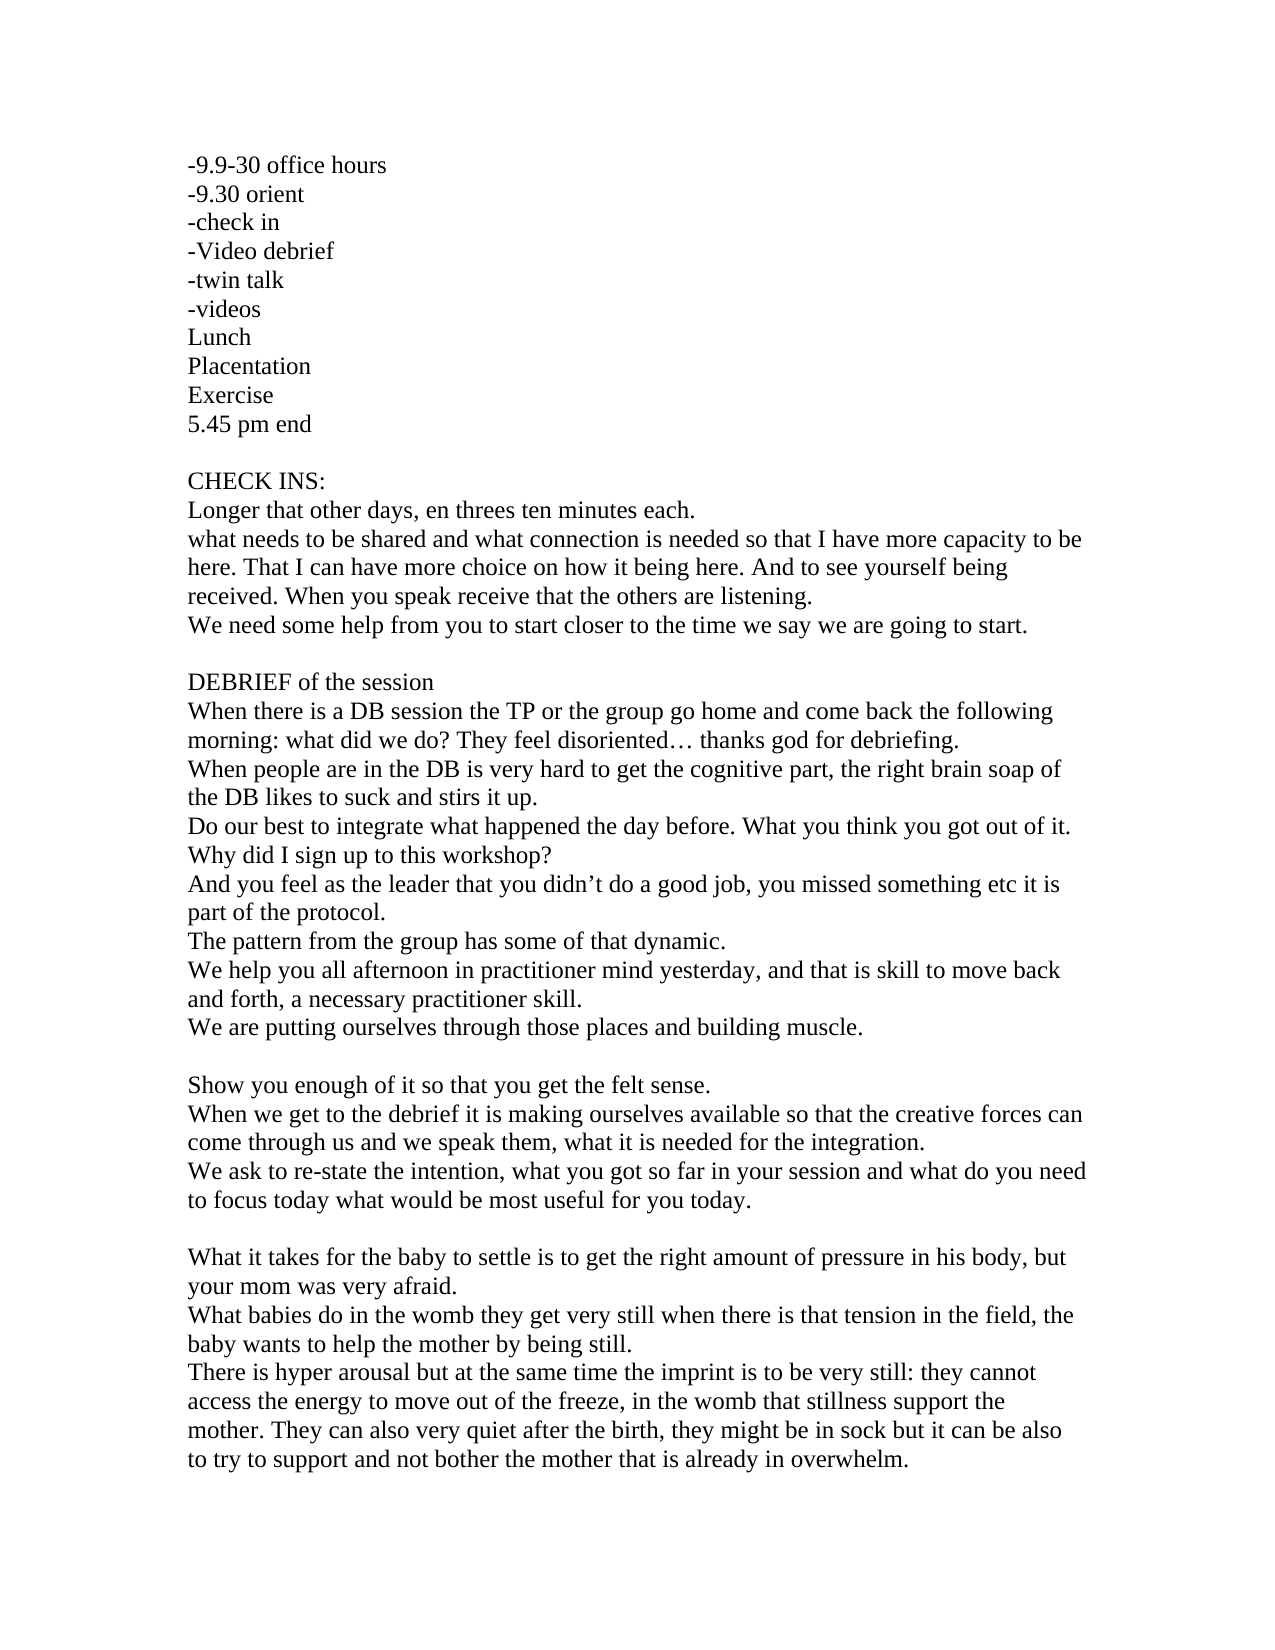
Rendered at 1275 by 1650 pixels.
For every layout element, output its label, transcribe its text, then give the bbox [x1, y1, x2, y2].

text We help you all afternoon in practitioner mind yesterday, and that is skill to move back and forth, a necessary practitioner skill. [187, 955, 1087, 1012]
text When people are in the DB is very hard to get the cognitive part, the right brain soap of the DB likes to suck and stirs it up. [187, 754, 1087, 811]
text Longer that other days, en threes ten minutes each. [187, 495, 1087, 524]
text What babies do in the womb they get very still when there is that tension in the field, the baby wants to help the mother by being still. [187, 1300, 1087, 1357]
text -check in [187, 207, 1087, 236]
text We need some help from you to start closer to the time we say we are going to start. [187, 610, 1087, 639]
text CHECK INS: [187, 466, 1087, 495]
text Placentation [187, 351, 1087, 380]
text And you feel as the leader that you didn’t do a good job, you missed something etc it is part of the protocol. [187, 869, 1087, 926]
text Do our best to integrate what happened the day before. What you think you got out of it. Why did I sign up to this workshop? [187, 811, 1087, 869]
text -9.30 orient [187, 179, 1087, 207]
text Show you enough of it so that you get the felt sense. [187, 1070, 1087, 1099]
text Lunch [187, 322, 1087, 351]
text -Video debrief [187, 236, 1087, 265]
text The pattern from the group has some of that dynamic. [187, 926, 1087, 955]
text We are putting ourselves through those places and building muscle. [187, 1012, 1087, 1041]
text Exercise [187, 380, 1087, 409]
text When we get to the debrief it is making ourselves available so that the creative forces can come through us and we speak them, what it is needed for the integration. [187, 1099, 1087, 1156]
text We ask to re-state the intention, what you got so far in your session and what do you need to focus today what would be most useful for you today. [187, 1156, 1087, 1214]
text -9.9-30 office hours [187, 150, 1087, 179]
text 5.45 pm end [187, 409, 1087, 437]
text When there is a DB session the TP or the group go home and come back the following morning: what did we do? They feel disoriented… thanks god for debriefing. [187, 696, 1087, 754]
text -twin talk [187, 265, 1087, 294]
text DEBRIEF of the session [187, 667, 1087, 696]
text -videos [187, 294, 1087, 322]
text what needs to be shared and what connection is needed so that I have more capacity to be here. That I can have more choice on how it being here. And to see yourself being received. When you speak receive that the others are listening. [187, 524, 1087, 610]
text What it takes for the baby to settle is to get the right amount of pressure in his body, but your mom was very afraid. [187, 1242, 1087, 1300]
text There is hyper arousal but at the same time the imprint is to be very still: they cannot access the energy to move out of the freeze, in the womb that stillness support the mother. They can also very quiet after the birth, they might be in sock but it can be also to try to support and not bother the mother that is already in overwhelm. [187, 1357, 1087, 1472]
